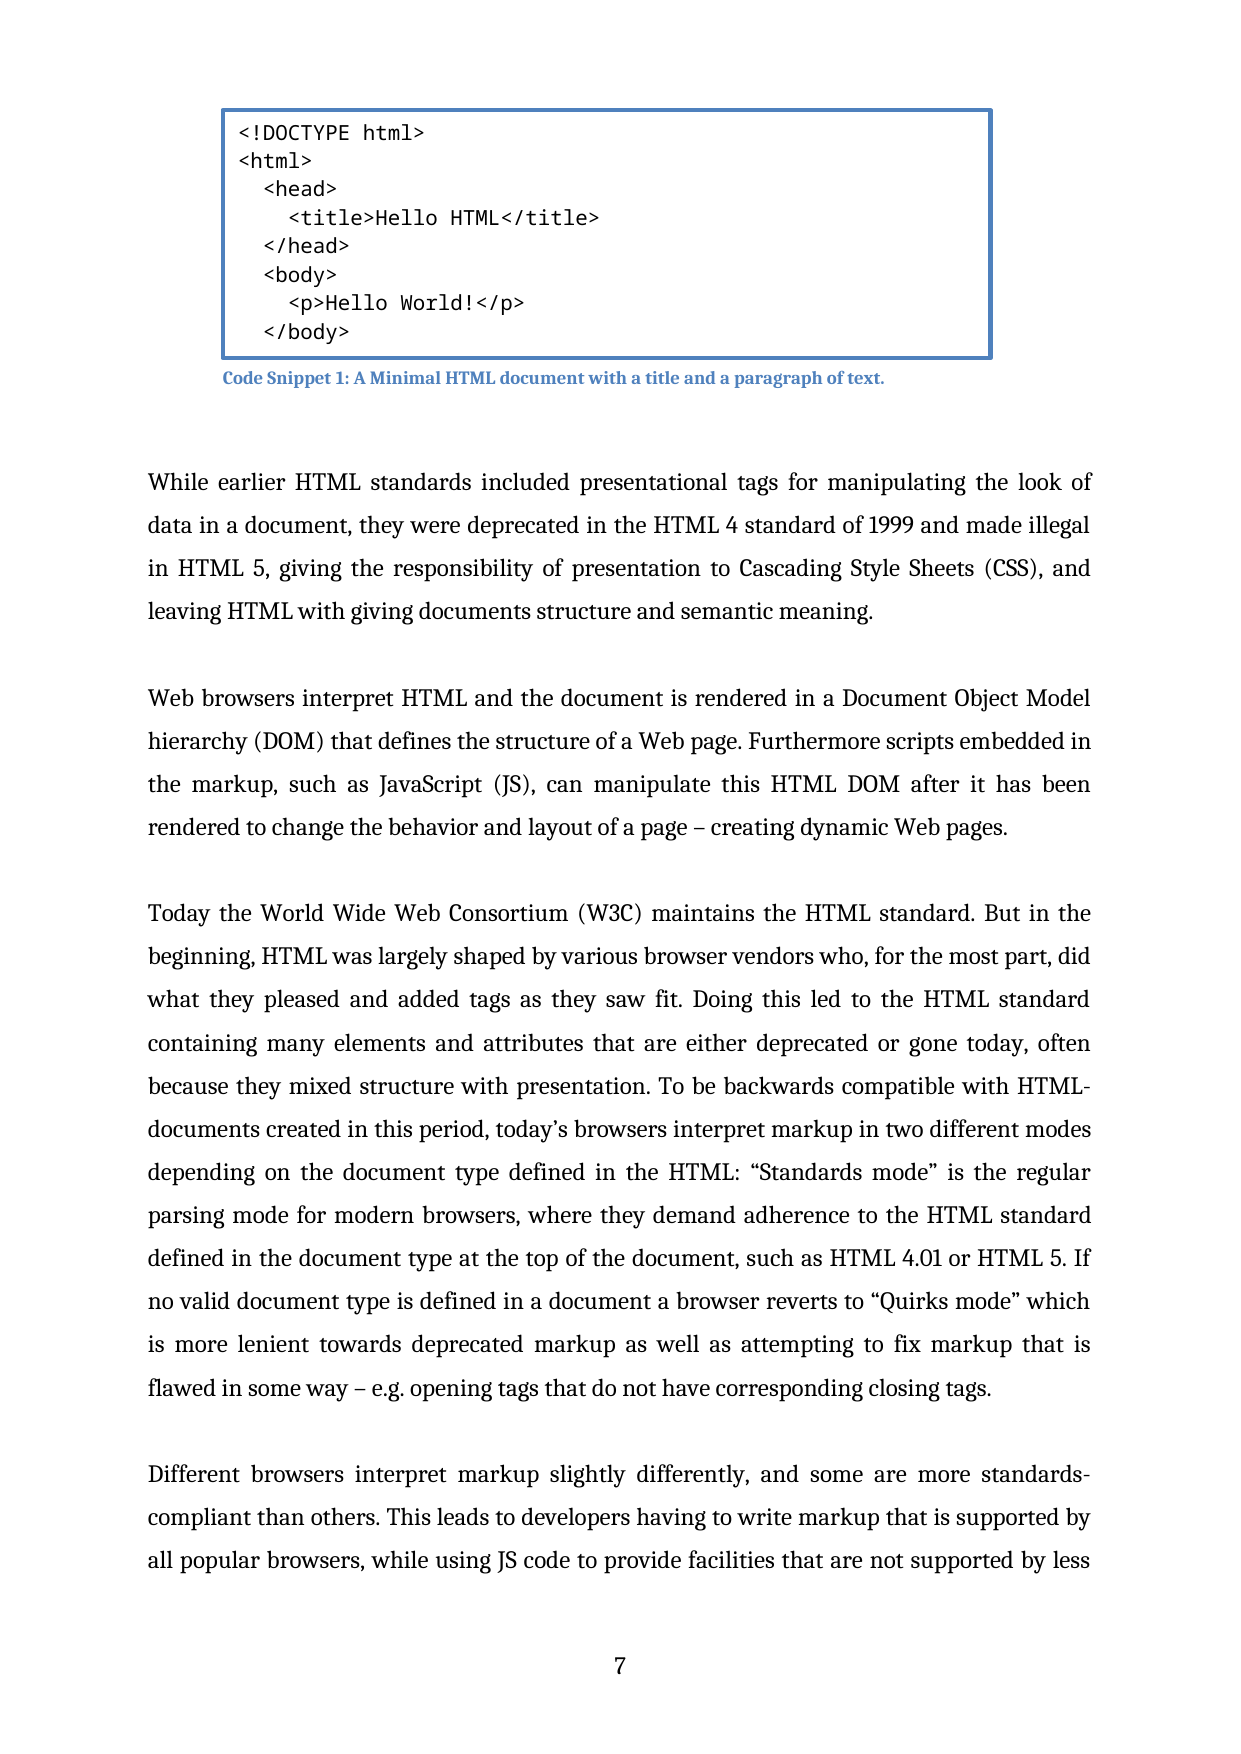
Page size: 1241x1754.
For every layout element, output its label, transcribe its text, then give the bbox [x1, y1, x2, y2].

text While earlier HTML standards included presentational tags for manipulating the look of data in a document, they were deprecated in the HTML 4 standard of 1999 and made illegal in HTML 5, giving the responsibility of presentation to Cascading Style Sheets (CSS), and leaving HTML with giving documents structure and semantic meaning. [148, 468, 1092, 626]
text Web browsers interpret HTML and the document is rendered in a Document Object Model hierarchy (DOM) that defines the structure of a Web page. Furthermore scripts embedded in the markup, such as JavaScript (JS), can manipulate this HTML DOM after it has been rendered to change the behavior and layout of a page – creating dynamic Web pages. [148, 683, 1092, 842]
text Today the World Wide Web Consortium (W3C) maintains the HTML standard. But in the beginning, HTML was largely shaped by various browser vendors who, for the most part, did what they pleased and added tags as they saw fit. Doing this led to the HTML standard containing many elements and attributes that are either deprecated or gone today, often because they mixed structure with presentation. To be backwards compatible with HTML-documents created in this period, today’s browsers interpret markup in two different modes depending on the document type defined in the HTML: “Standards mode” is the regular parsing mode for modern browsers, where they demand adherence to the HTML standard defined in the document type at the top of the document, such as HTML 4.01 or HTML 5. If no valid document type is defined in a document a browser reverts to “Quirks mode” which is more lenient towards deprecated markup as well as attempting to fix markup that is flawed in some way – e.g. opening tags that do not have corresponding closing tags. [148, 899, 1092, 1402]
